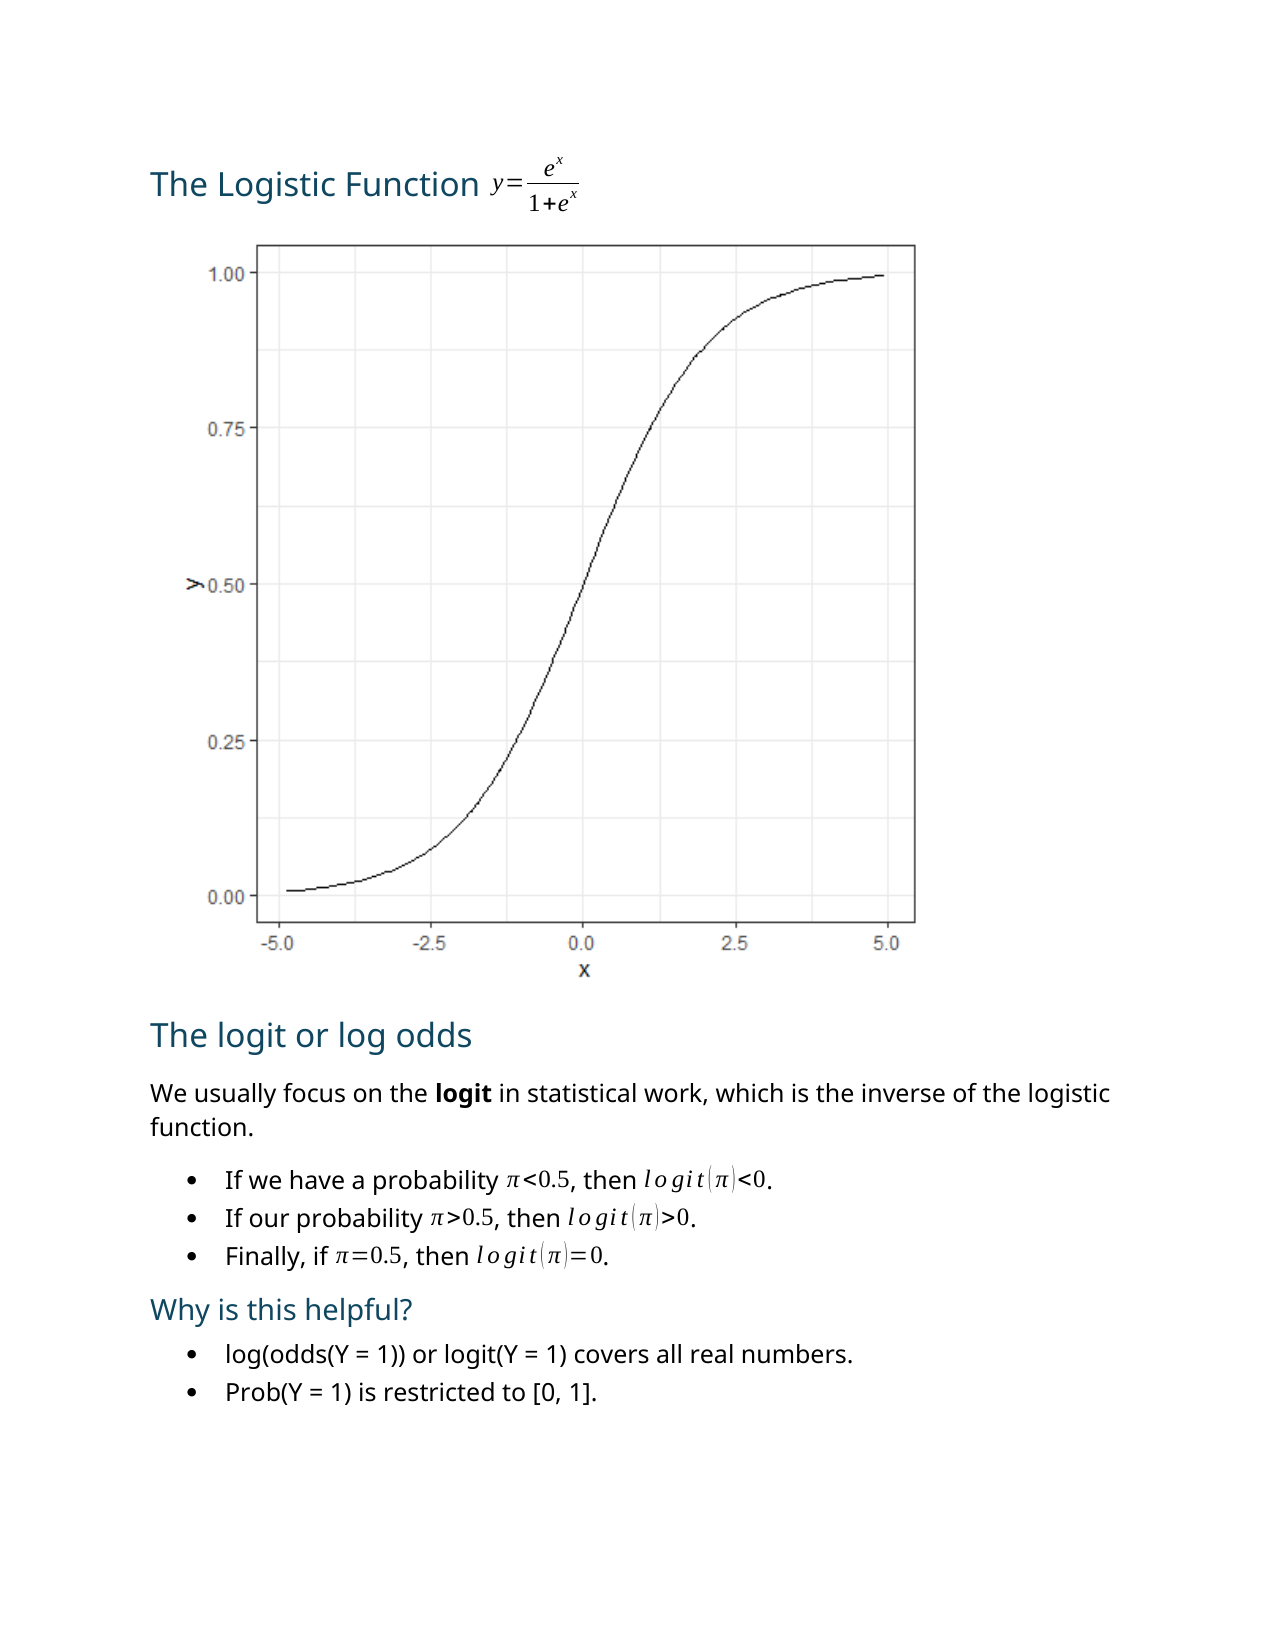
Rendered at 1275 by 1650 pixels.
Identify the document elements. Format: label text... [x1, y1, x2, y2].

subtitle Why is this helpful? [150, 1289, 1125, 1328]
text We usually focus on the logit in statistical work, which is the inverse of the logistic function. [150, 1076, 1125, 1144]
list If we have a probability , then . [187, 1162, 1125, 1197]
list Prob(Y = 1) is restricted to [0, 1]. [187, 1375, 1125, 1409]
list log(odds(Y = 1)) or logit(Y = 1) covers all real numbers. [187, 1337, 1125, 1371]
subtitle The logit or log odds [150, 1011, 1125, 1057]
list If our probability , then . [187, 1200, 1125, 1234]
subtitle The Logistic Function [150, 150, 1125, 216]
list Finally, if , then . [187, 1238, 1125, 1272]
picture [168, 234, 927, 993]
